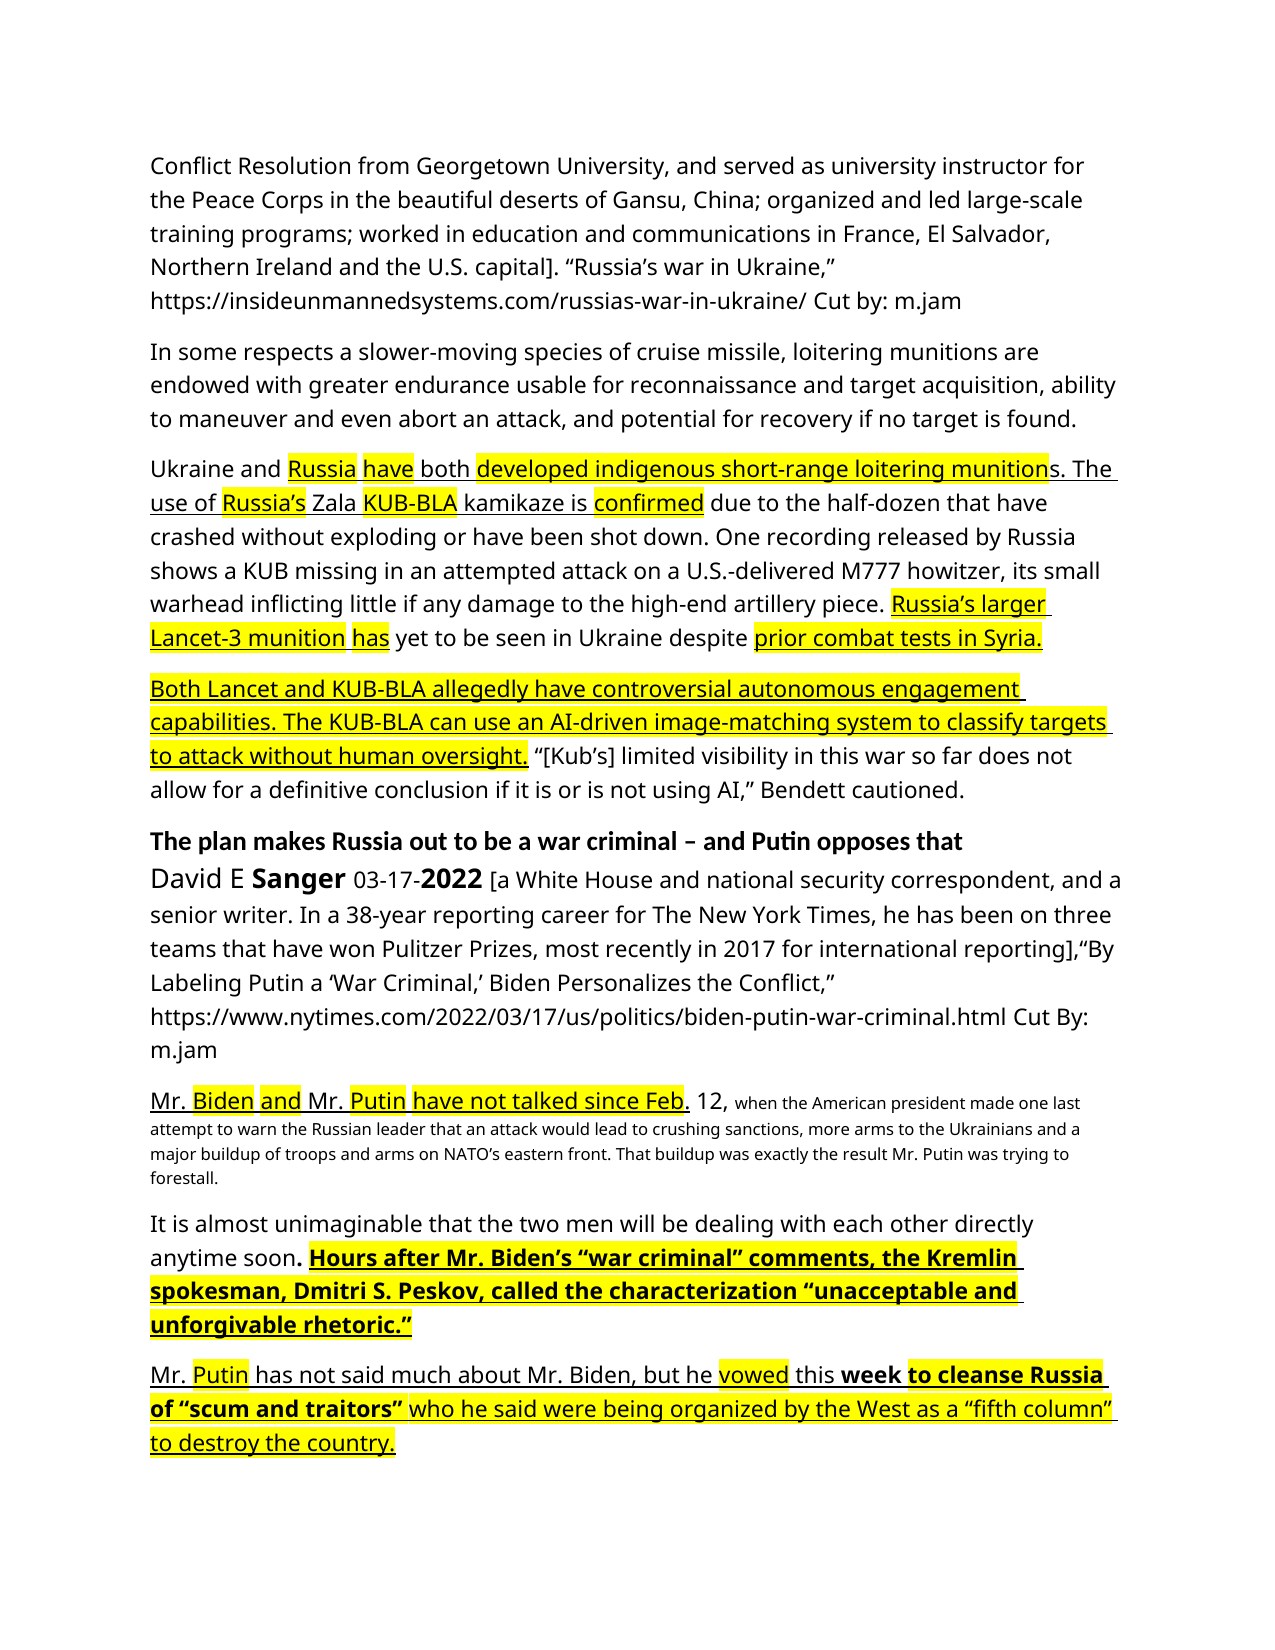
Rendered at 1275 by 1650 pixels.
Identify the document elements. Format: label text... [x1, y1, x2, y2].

text David E Sanger 03-17-2022 [a White House and national security correspondent, and a senior writer. In a 38-year reporting career for The New York Times, he has been on three teams that have won Pulitzer Prizes, most recently in 2017 for international reporting],“By Labeling Putin a ‘War Criminal,’ Biden Personalizes the Conflict,” https://www.nytimes.com/2022/03/17/us/politics/biden-putin-war-criminal.html Cut By: m.jam [150, 860, 1125, 1065]
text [150, 150, 1125, 316]
text Ukraine and Russia have both developed indigenous short-range loitering munitions. The use of Russia’s Zala KUB-BLA kamikaze is confirmed due to the half-dozen that have crashed without exploding or have been shot down. One recording released by Russia shows a KUB missing in an attempted attack on a U.S.-delivered M777 howitzer, its small warhead inflicting little if any damage to the high-end artillery piece. Russia’s larger Lancet-3 munition has yet to be seen in Ukraine despite prior combat tests in Syria. [150, 453, 1125, 653]
text Both Lancet and KUB-BLA allegedly have controversial autonomous engagement capabilities. The KUB-BLA can use an AI-driven image-matching system to classify targets to attack without human oversight. “[Kub’s] limited visibility in this war so far does not allow for a definitive conclusion if it is or is not using AI,” Bendett cautioned. [150, 672, 1125, 805]
text It is almost unimaginable that the two men will be dealing with each other directly anytime soon. Hours after Mr. Biden’s “war criminal” comments, the Kremlin spokesman, Dmitri S. Peskov, called the characterization “unacceptable and unforgivable rhetoric.” [150, 1208, 1125, 1340]
text Mr. Biden and Mr. Putin have not talked since Feb. 12, when the American president made one last attempt to warn the Russian leader that an attack would lead to crushing sanctions, more arms to the Ukrainians and a major buildup of troops and arms on NATO’s eastern front. That buildup was exactly the result Mr. Putin was trying to forestall. [150, 1084, 1125, 1189]
subtitle The plan makes Russia out to be a war criminal – and Putin opposes that [150, 824, 1125, 857]
text In some respects a slower-moving species of cruise missile, loitering munitions are endowed with greater endurance usable for reconnaissance and target acquisition, ability to maneuver and even abort an attack, and potential for recovery if no target is found. [150, 335, 1125, 434]
text Mr. Putin has not said much about Mr. Biden, but he vowed this week to cleanse Russia of “scum and traitors” who he said were being organized by the West as a “fifth column” to destroy the country. [150, 1359, 1125, 1458]
